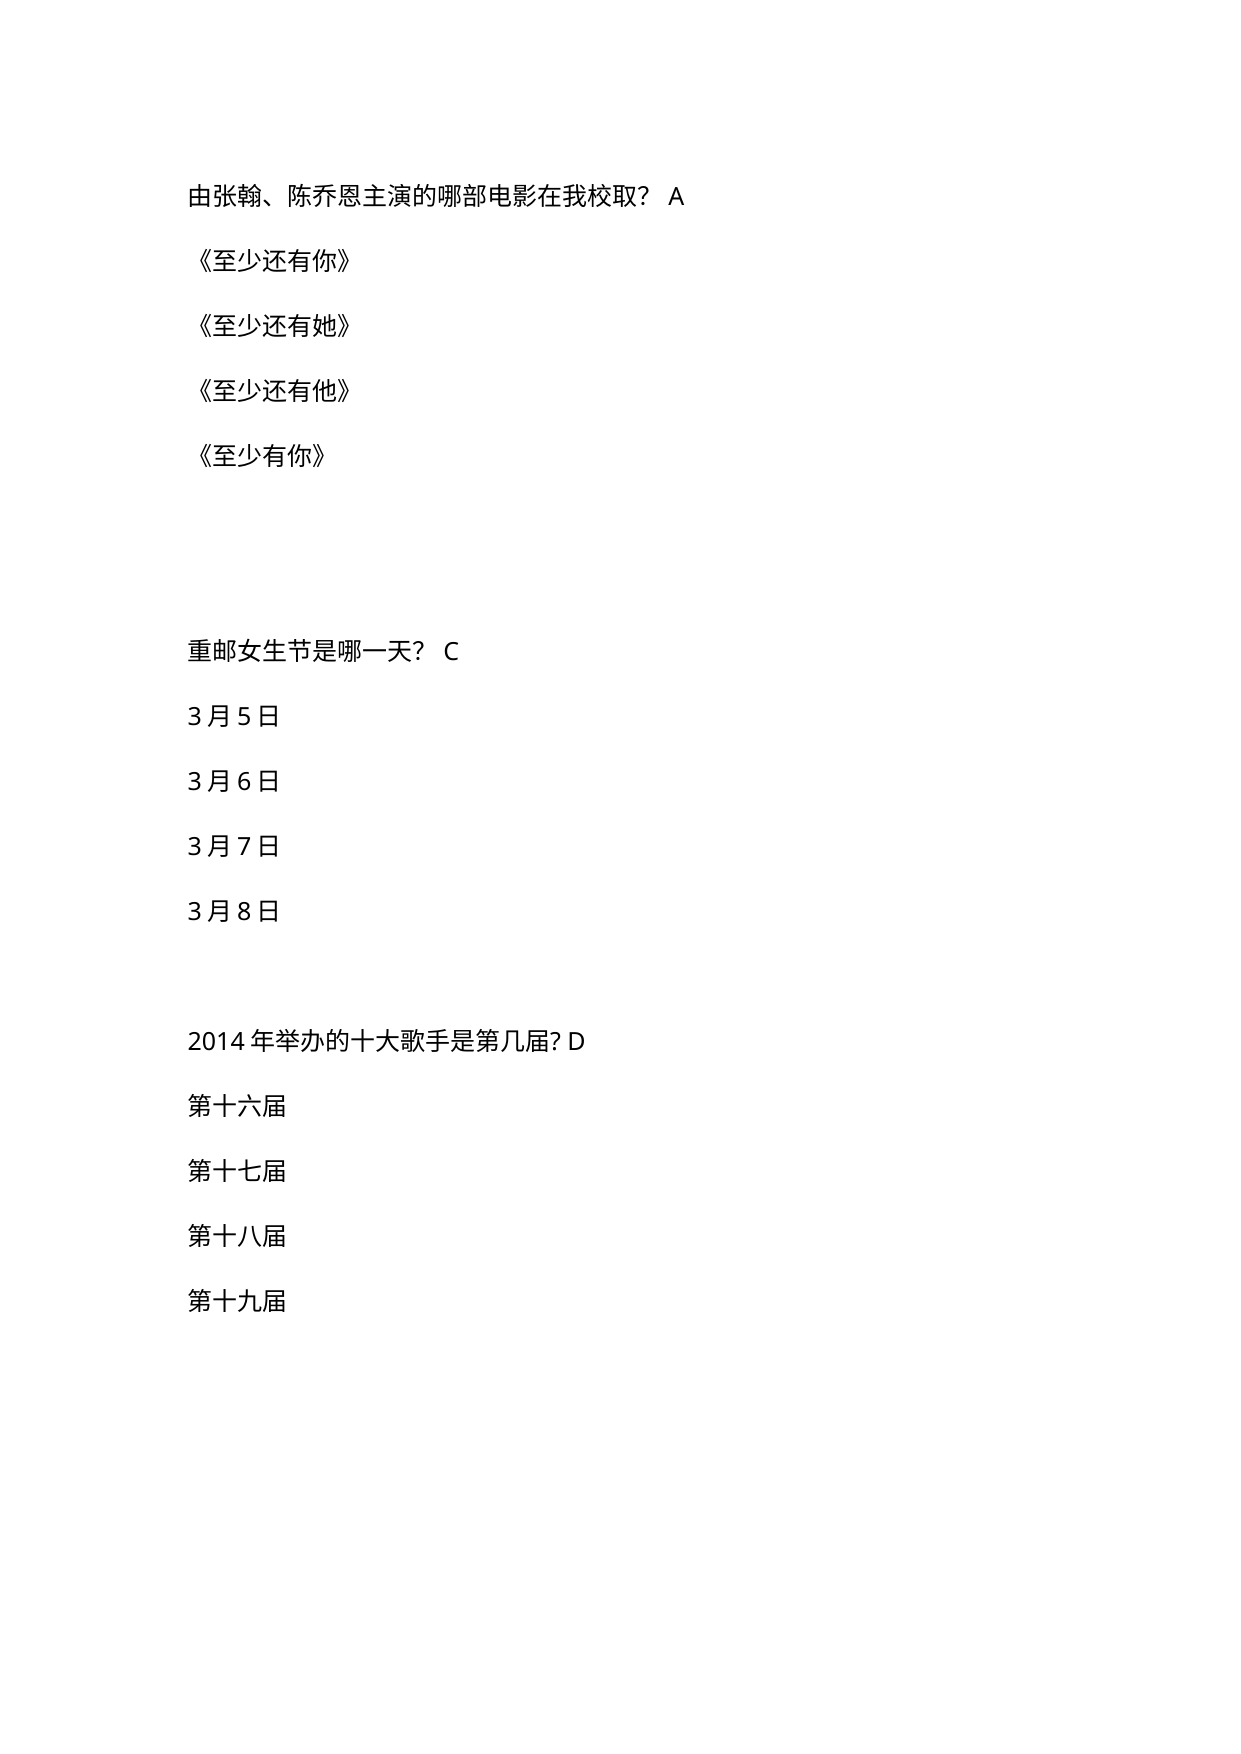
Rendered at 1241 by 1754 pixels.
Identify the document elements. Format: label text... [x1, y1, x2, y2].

text 重邮女生节是哪一天？ C [187, 617, 1053, 682]
text 第十六届 第十七届 第十八届 第十九届 [187, 1072, 1053, 1332]
text 《至少还有你》 《至少还有她》 《至少还有他》 《至少有你》 [187, 227, 1053, 487]
text 由张翰、陈乔恩主演的哪部电影在我校取？ A [187, 162, 1053, 227]
text 2014年举办的十大歌手是第几届? D [187, 1007, 1053, 1072]
text 3月5日 3月6日 3月7日 3月8日 [187, 682, 1053, 942]
